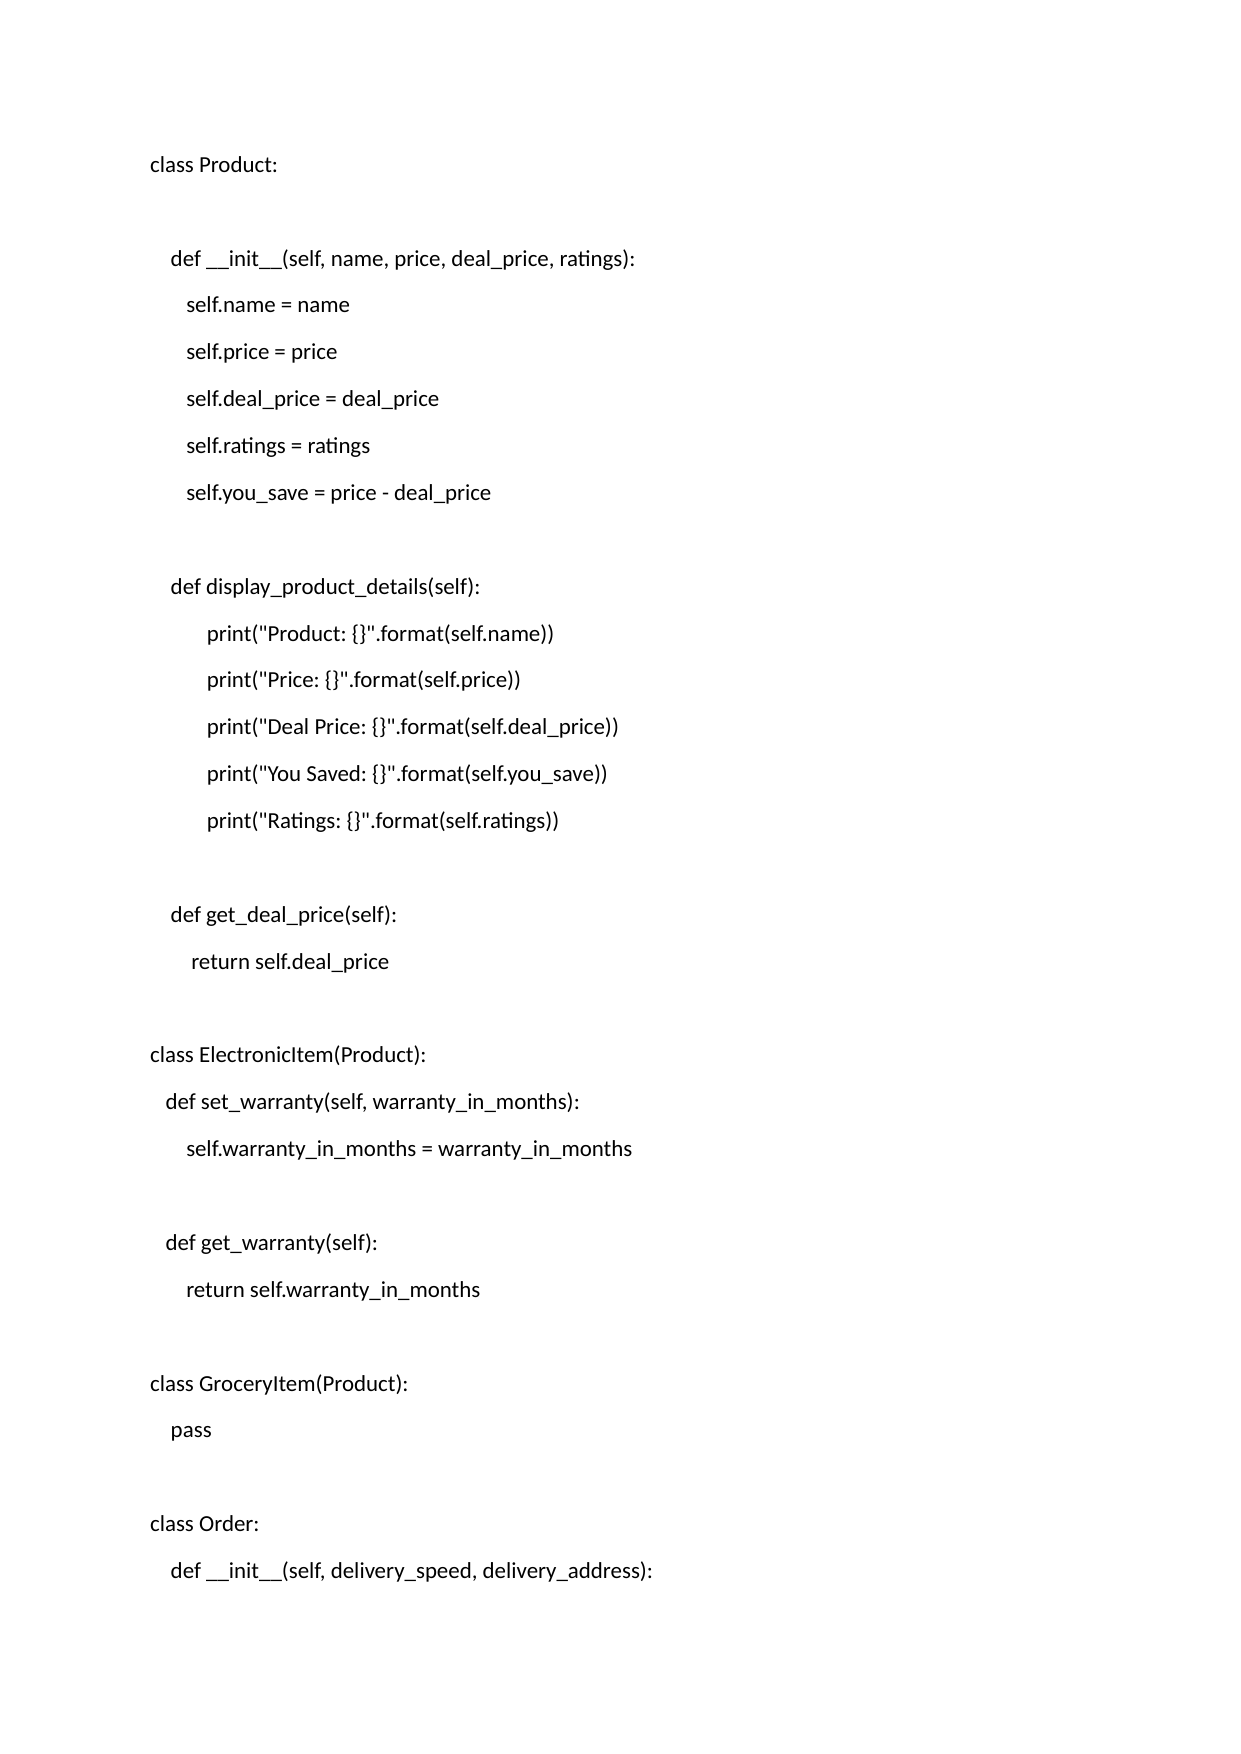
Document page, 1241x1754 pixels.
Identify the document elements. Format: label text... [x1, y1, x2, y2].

text def __init__(self, name, price, deal_price, ratings): [150, 244, 1090, 272]
text self.price = price [150, 337, 1090, 366]
text print("Deal Price: {}".format(self.deal_price)) [150, 712, 1090, 741]
text self.you_save = price - deal_price [150, 478, 1090, 506]
text self.warranty_in_months = warranty_in_months [150, 1134, 1090, 1162]
text print("You Saved: {}".format(self.you_save)) [150, 759, 1090, 787]
text print("Ratings: {}".format(self.ratings)) [150, 806, 1090, 834]
text return self.deal_price [150, 947, 1090, 975]
text class ElectronicItem(Product): [150, 1041, 1090, 1069]
text self.deal_price = deal_price [150, 384, 1090, 412]
text self.ratings = ratings [150, 431, 1090, 459]
text class GroceryItem(Product): [150, 1369, 1090, 1397]
text def set_warranty(self, warranty_in_months): [150, 1087, 1090, 1116]
text print("Price: {}".format(self.price)) [150, 666, 1090, 694]
text def get_warranty(self): [150, 1228, 1090, 1256]
text pass [150, 1416, 1090, 1444]
text class Order: [150, 1509, 1090, 1537]
text return self.warranty_in_months [150, 1275, 1090, 1303]
text def get_deal_price(self): [150, 900, 1090, 928]
text print("Product: {}".format(self.name)) [150, 619, 1090, 647]
text class Product: [150, 150, 1090, 178]
text def __init__(self, delivery_speed, delivery_address): [150, 1556, 1090, 1584]
text def display_product_details(self): [150, 572, 1090, 600]
text self.name = name [150, 291, 1090, 319]
